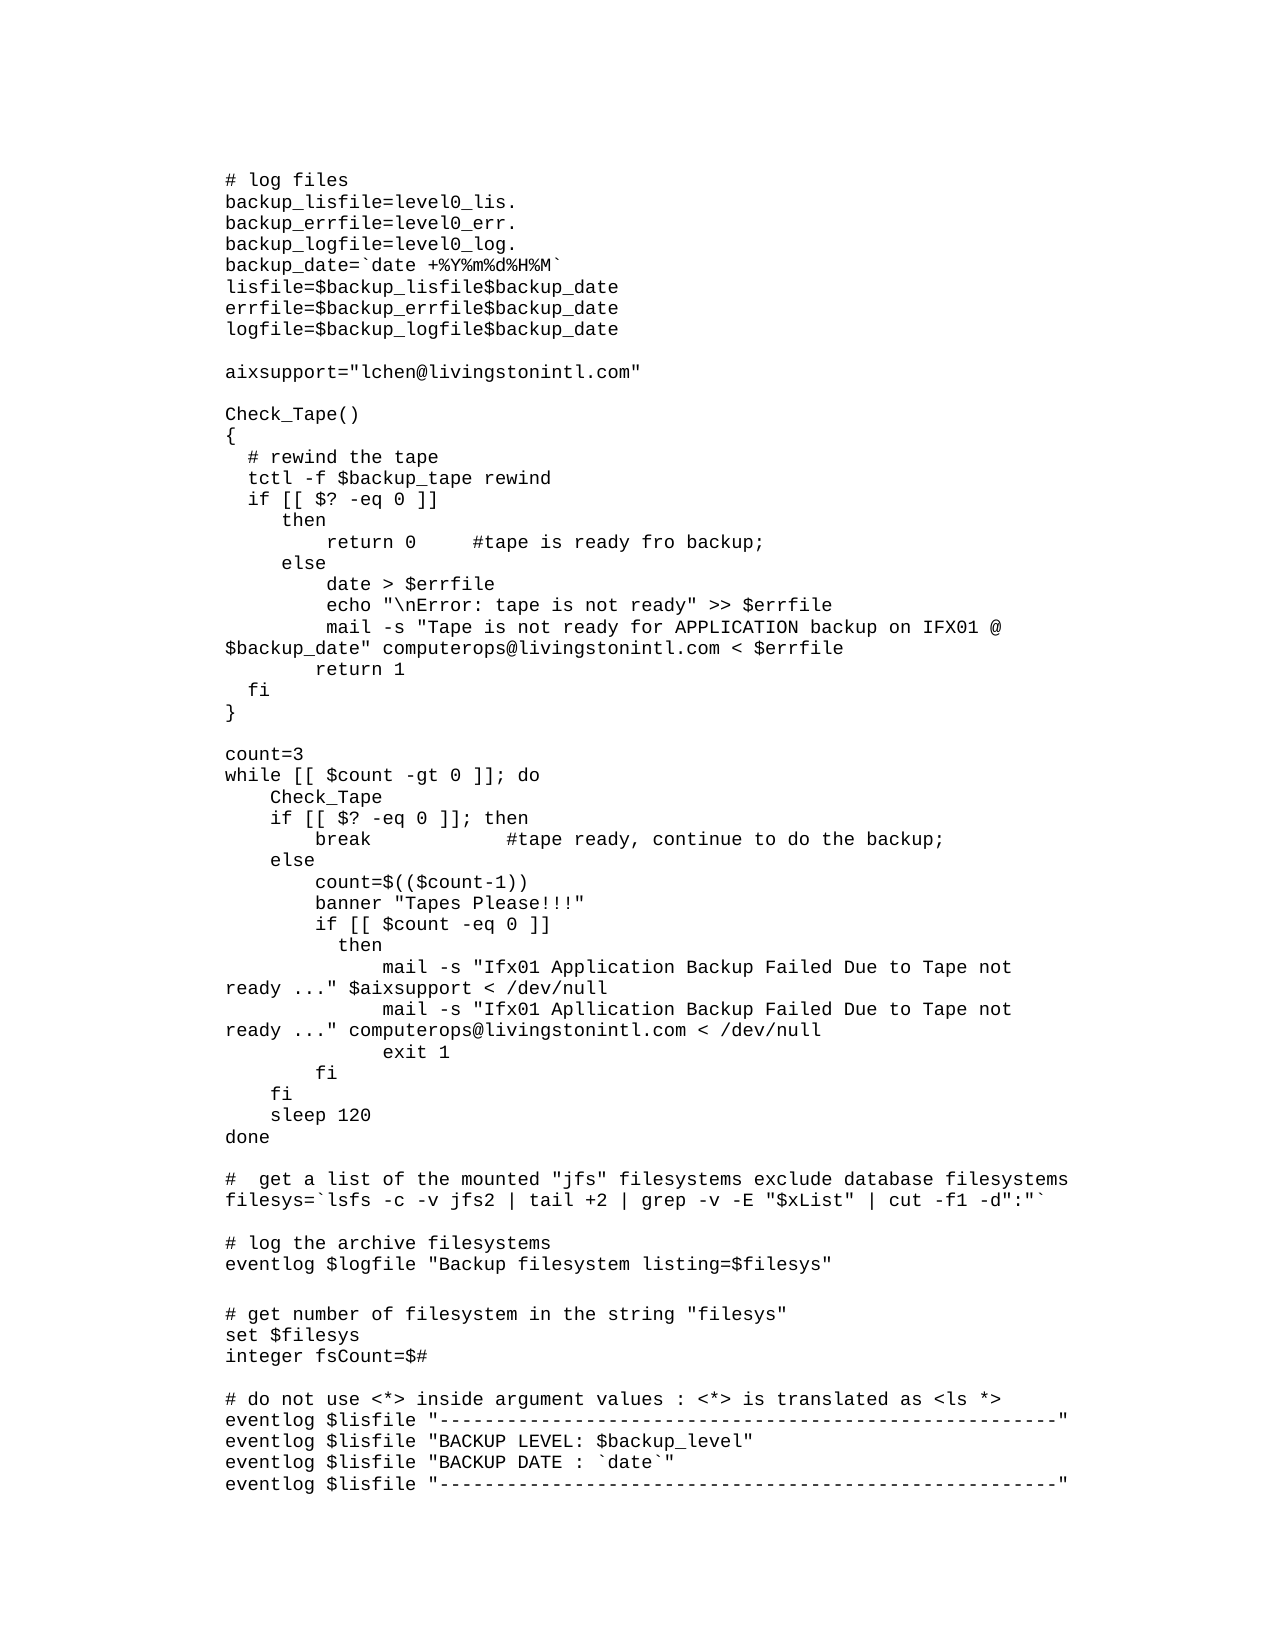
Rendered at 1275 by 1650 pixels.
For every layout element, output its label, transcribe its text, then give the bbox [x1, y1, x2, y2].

list fi [225, 1085, 1102, 1106]
list count=3 [225, 745, 1102, 766]
list # log files [225, 171, 1102, 192]
list break #tape ready, continue to do the backup; [225, 830, 1102, 851]
list backup_errfile=level0_err. [225, 214, 1102, 235]
list # do not use <*> inside argument values : <*> is translated as <ls *> [225, 1389, 1102, 1411]
list lisfile=$backup_lisfile$backup_date [225, 277, 1102, 299]
list eventlog $lisfile "-------------------------------------------------------" [225, 1474, 1102, 1496]
list eventlog $logfile "Backup filesystem listing=$filesys" [225, 1255, 1102, 1276]
list echo "\nError: tape is not ready" >> $errfile [225, 596, 1102, 617]
list banner "Tapes Please!!!" [225, 894, 1102, 915]
list mail -s "Ifx01 Application Backup Failed Due to Tape not ready ..." $aixsupport < /dev/null [225, 957, 1102, 1000]
list else [225, 851, 1102, 872]
list exit 1 [225, 1042, 1102, 1064]
list backup_logfile=level0_log. [225, 235, 1102, 256]
list fi [225, 1064, 1102, 1085]
list if [[ $? -eq 0 ]] [225, 490, 1102, 511]
list if [[ $count -eq 0 ]] [225, 915, 1102, 936]
list Check_Tape() [225, 405, 1102, 426]
list { [225, 426, 1102, 447]
list mail -s "Tape is not ready for APPLICATION backup on IFX01 @ $backup_date" computerops@livingstonintl.com < $errfile [225, 617, 1102, 660]
list # get number of filesystem in the string "filesys" [225, 1304, 1102, 1326]
list then [225, 936, 1102, 957]
list else [225, 554, 1102, 575]
list backup_date=`date +%Y%m%d%H%M` [225, 256, 1102, 277]
list set $filesys [225, 1326, 1102, 1347]
list logfile=$backup_logfile$backup_date [225, 320, 1102, 341]
list fi [225, 681, 1102, 702]
list Check_Tape [225, 787, 1102, 809]
list sleep 120 [225, 1106, 1102, 1127]
list # rewind the tape [225, 447, 1102, 469]
list count=$(($count-1)) [225, 872, 1102, 894]
list errfile=$backup_errfile$backup_date [225, 299, 1102, 320]
list backup_lisfile=level0_lis. [225, 192, 1102, 214]
list tctl -f $backup_tape rewind [225, 469, 1102, 490]
list } [225, 702, 1102, 724]
list date > $errfile [225, 575, 1102, 596]
list eventlog $lisfile "-------------------------------------------------------" [225, 1411, 1102, 1432]
list filesys=`lsfs -c -v jfs2 | tail +2 | grep -v -E "$xList" | cut -f1 -d":"` [225, 1191, 1102, 1212]
list eventlog $lisfile "BACKUP DATE : `date`" [225, 1453, 1102, 1474]
list while [[ $count -gt 0 ]]; do [225, 766, 1102, 787]
list done [225, 1127, 1102, 1149]
list mail -s "Ifx01 Apllication Backup Failed Due to Tape not ready ..." computerops@livingstonintl.com < /dev/null [225, 1000, 1102, 1042]
list return 1 [225, 660, 1102, 681]
list # log the archive filesystems [225, 1234, 1102, 1255]
list integer fsCount=$# [225, 1347, 1102, 1368]
list then [225, 511, 1102, 532]
list aixsupport="lchen@livingstonintl.com" [225, 362, 1102, 384]
list eventlog $lisfile "BACKUP LEVEL: $backup_level" [225, 1432, 1102, 1453]
list if [[ $? -eq 0 ]]; then [225, 809, 1102, 830]
list return 0 #tape is ready fro backup; [225, 532, 1102, 554]
list # get a list of the mounted "jfs" filesystems exclude database filesystems [225, 1170, 1102, 1191]
